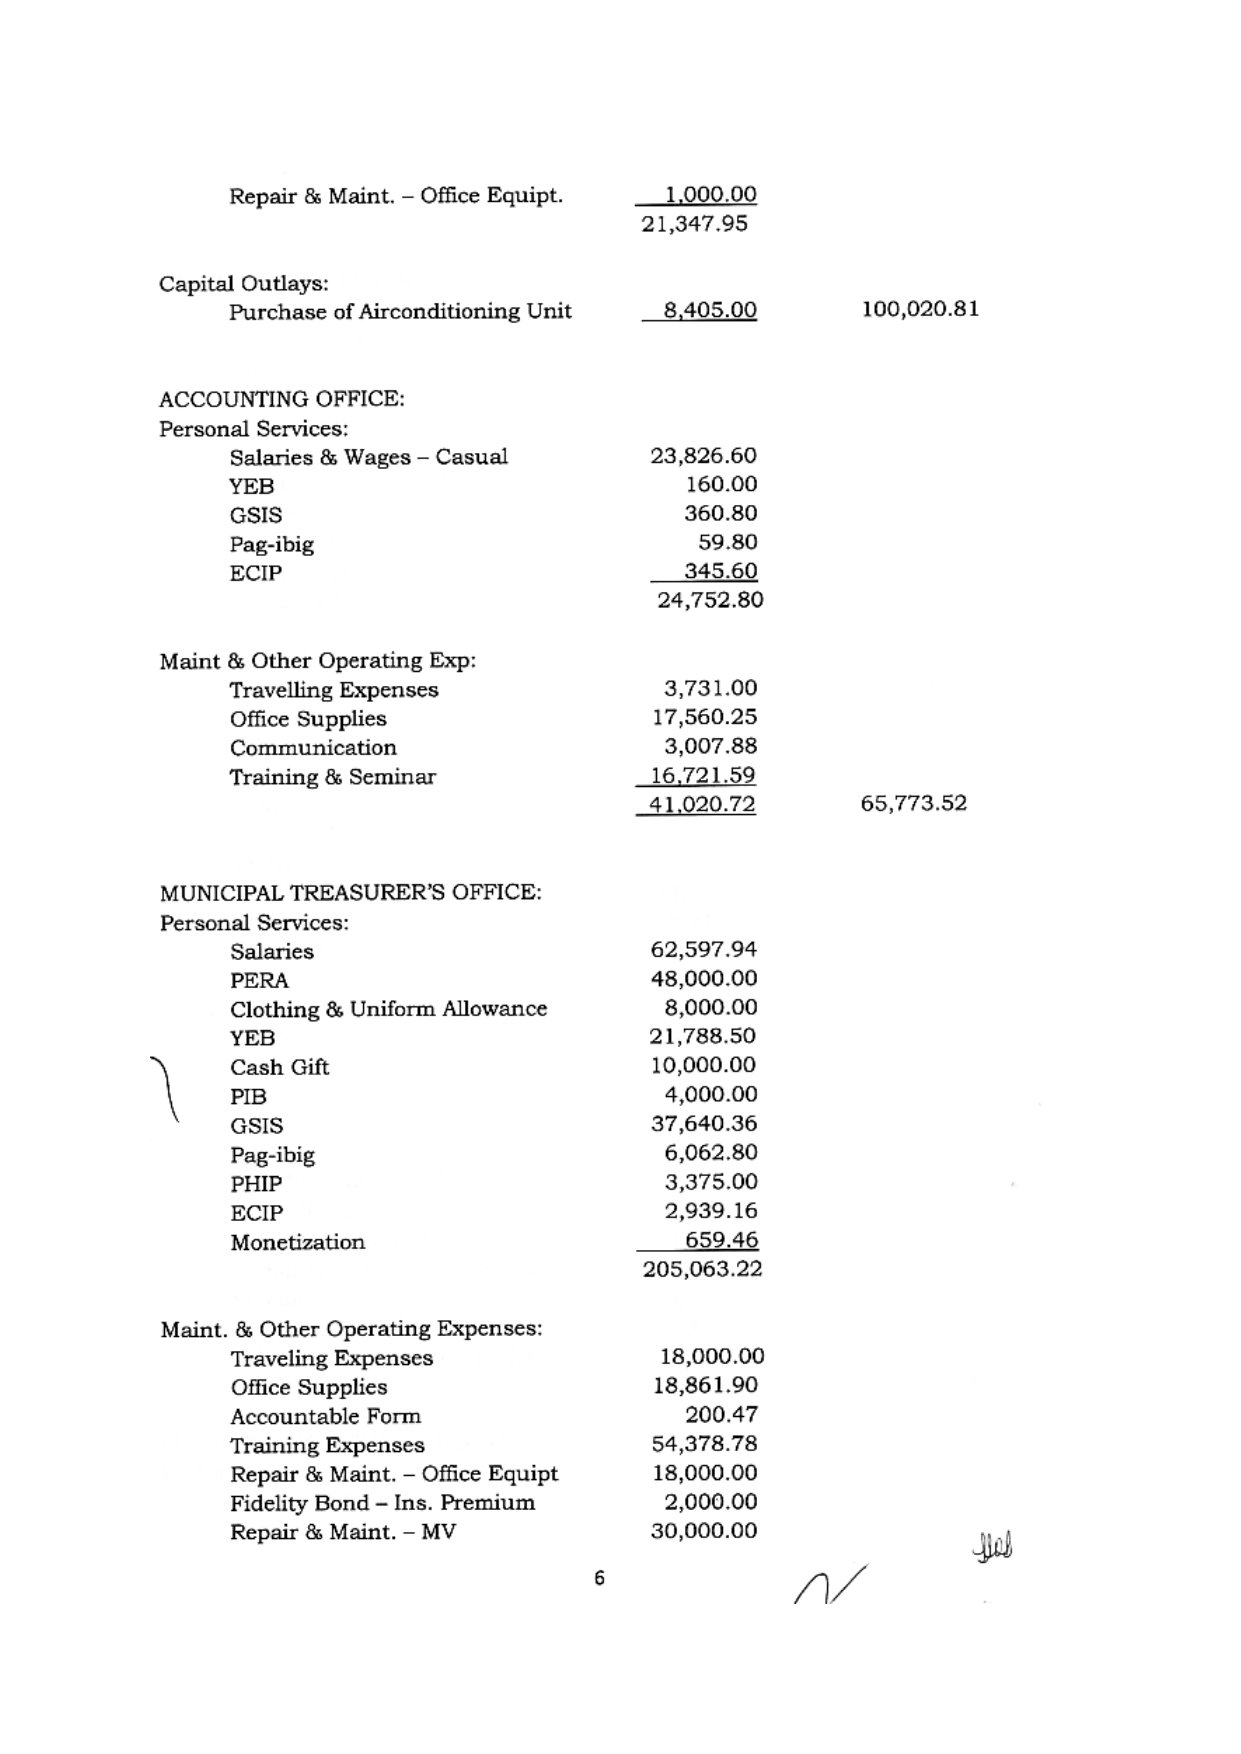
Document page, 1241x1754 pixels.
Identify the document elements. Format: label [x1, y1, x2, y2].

picture [150, 149, 1043, 1604]
